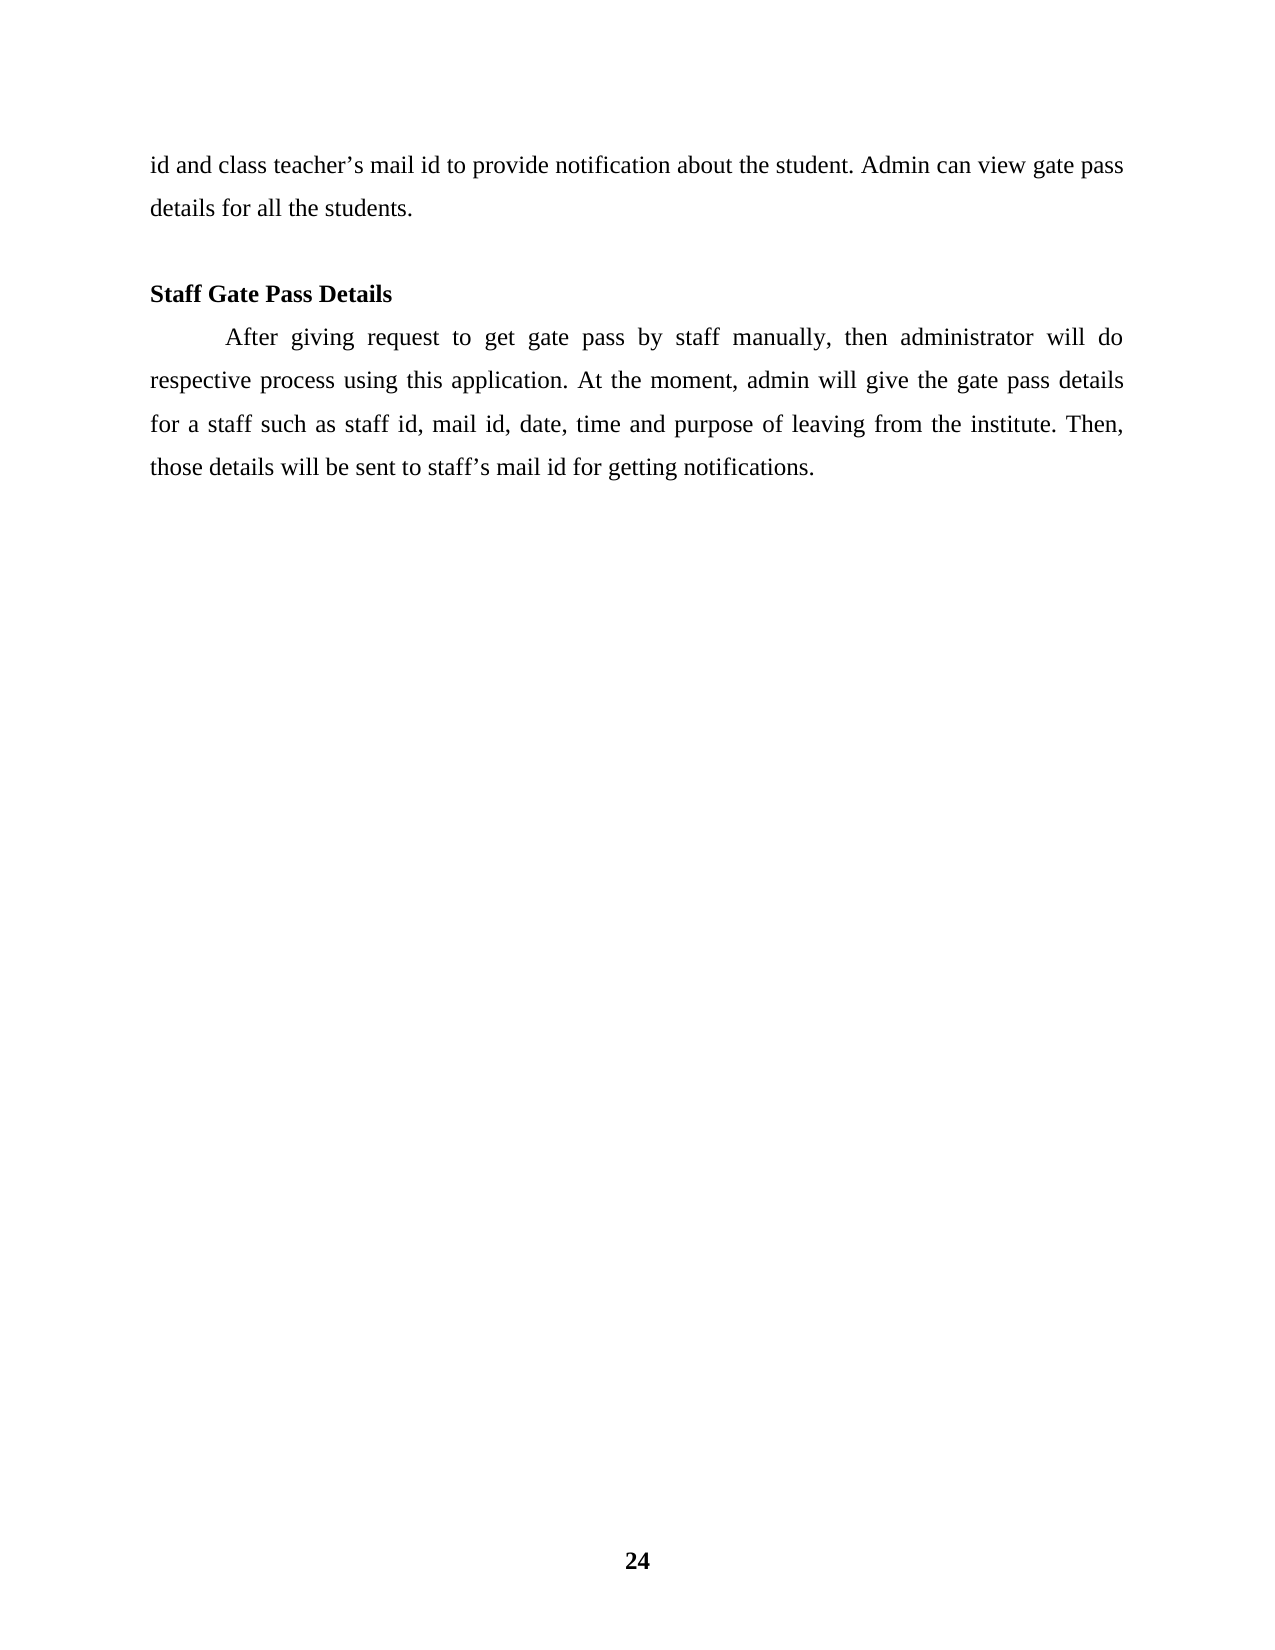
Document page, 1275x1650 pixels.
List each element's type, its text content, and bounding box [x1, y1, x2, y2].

text After giving request to get gate pass by staff manually, then administrator will do respective process using this application. At the moment, admin will give the gate pass details for a staff such as staff id, mail id, date, time and purpose of leaving from the institute. Then, those details will be sent to staff’s mail id for getting notifications. [150, 322, 1125, 481]
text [150, 150, 1125, 222]
text Staff Gate Pass Details [150, 279, 1125, 308]
